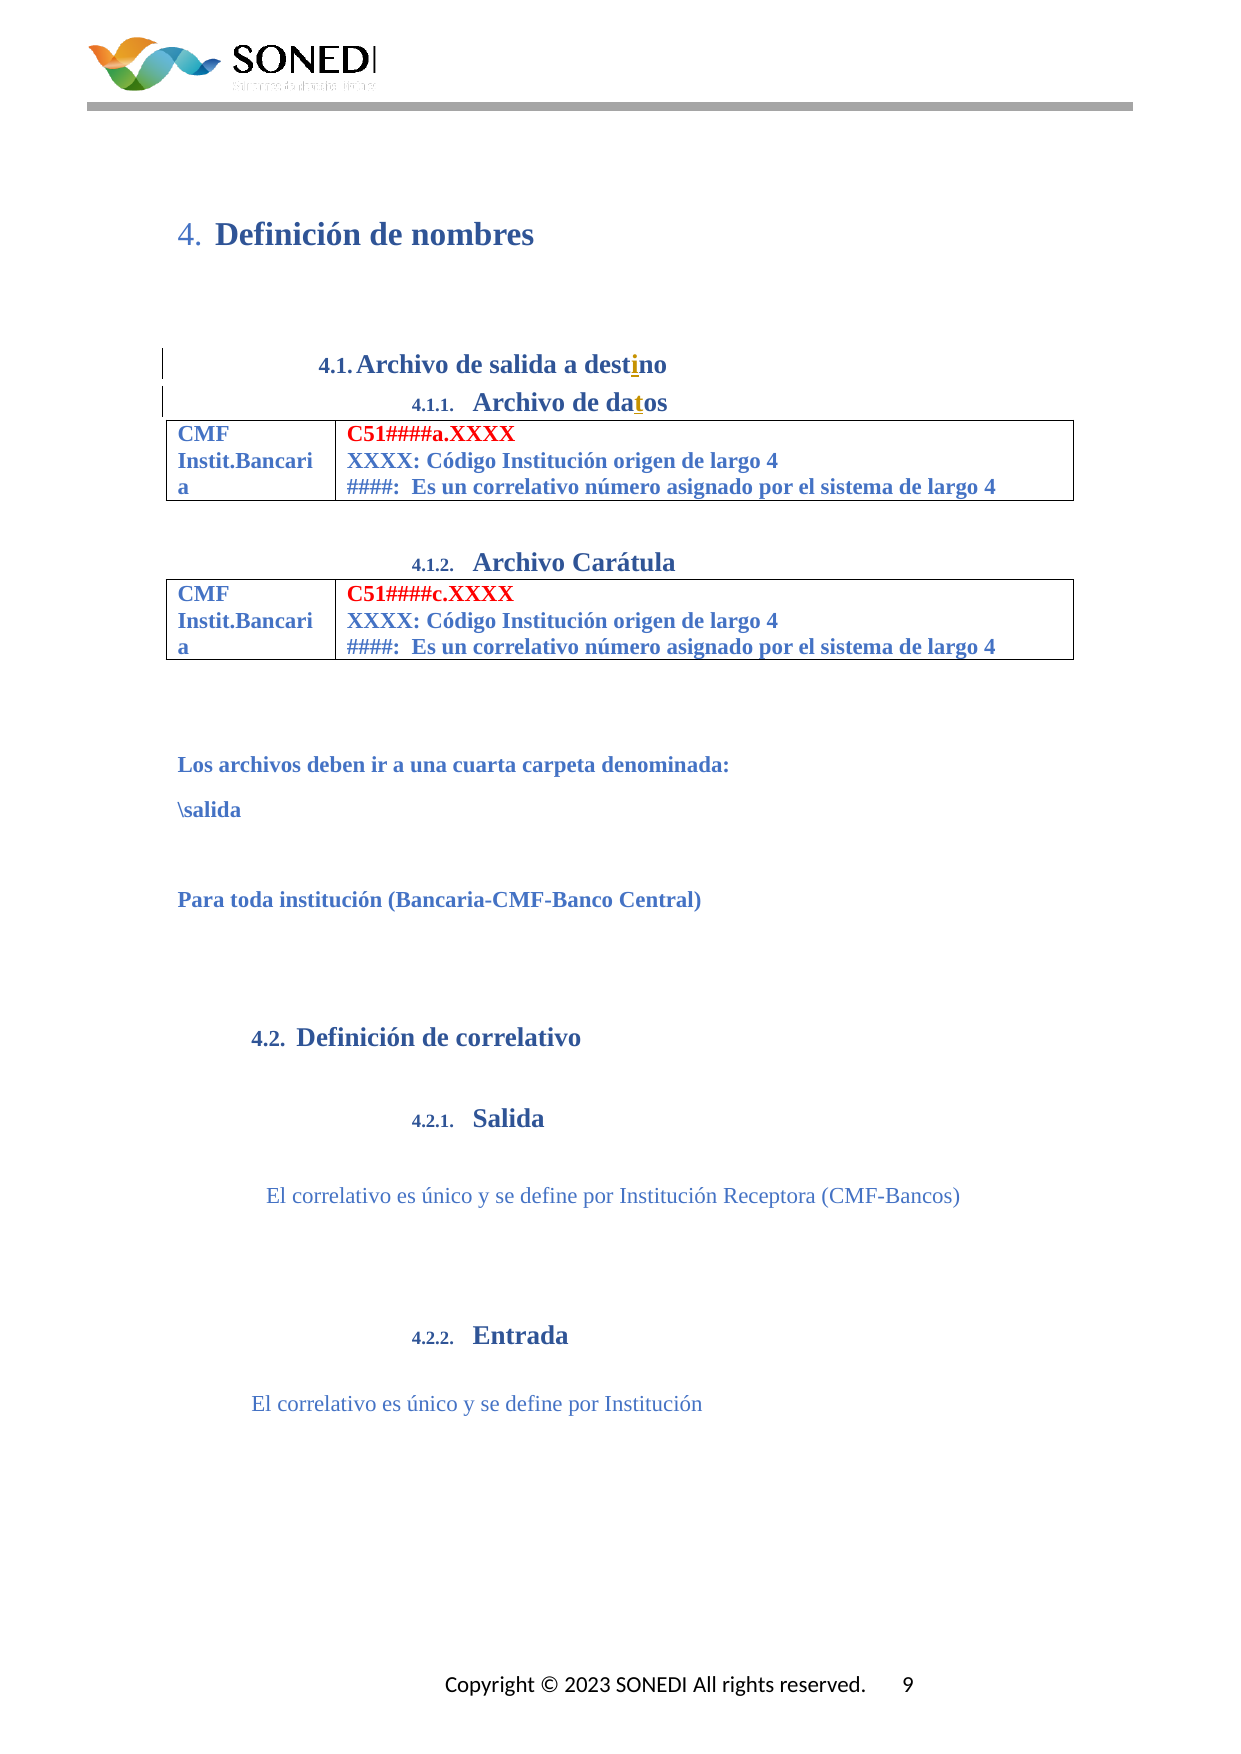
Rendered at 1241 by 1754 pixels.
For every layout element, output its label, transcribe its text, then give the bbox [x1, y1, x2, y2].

subtitle Definición de nombres [177, 214, 1181, 252]
subtitle Archivo de daos [412, 386, 1181, 417]
subtitle Archivo Carátula [412, 546, 1181, 577]
subtitle Archivo de salida a destno [318, 348, 1181, 379]
text El correlativo es único y se define por Institución Receptora (CMF-Bancos) [177, 1182, 1181, 1208]
text Para toda institución (Bancaria-CMF-Banco Central) [177, 886, 1181, 912]
table_header CMF Instit.Bancaria [167, 421, 335, 499]
table_header CMF Instit.Bancaria [167, 580, 335, 659]
table_header C51####c.XXXX XXXX: Código Institución origen de largo 4 ####: Es un correlativo número asignado por el sistema de largo 4 [336, 580, 1073, 659]
subtitle Salida [412, 1102, 1181, 1133]
picture [87, 37, 376, 91]
text \salida [177, 796, 1181, 822]
text El correlativo es único y se define por Institución [177, 1390, 1181, 1417]
table_header C51####a.XXXX XXXX: Código Institución origen de largo 4 ####: Es un correlativo número asignado por el sistema de largo 4 [336, 421, 1073, 499]
subtitle Definición de correlativo [251, 1021, 1181, 1052]
text Los archivos deben ir a una cuarta carpeta denominada: [177, 751, 1181, 777]
subtitle Entrada [412, 1319, 1181, 1350]
